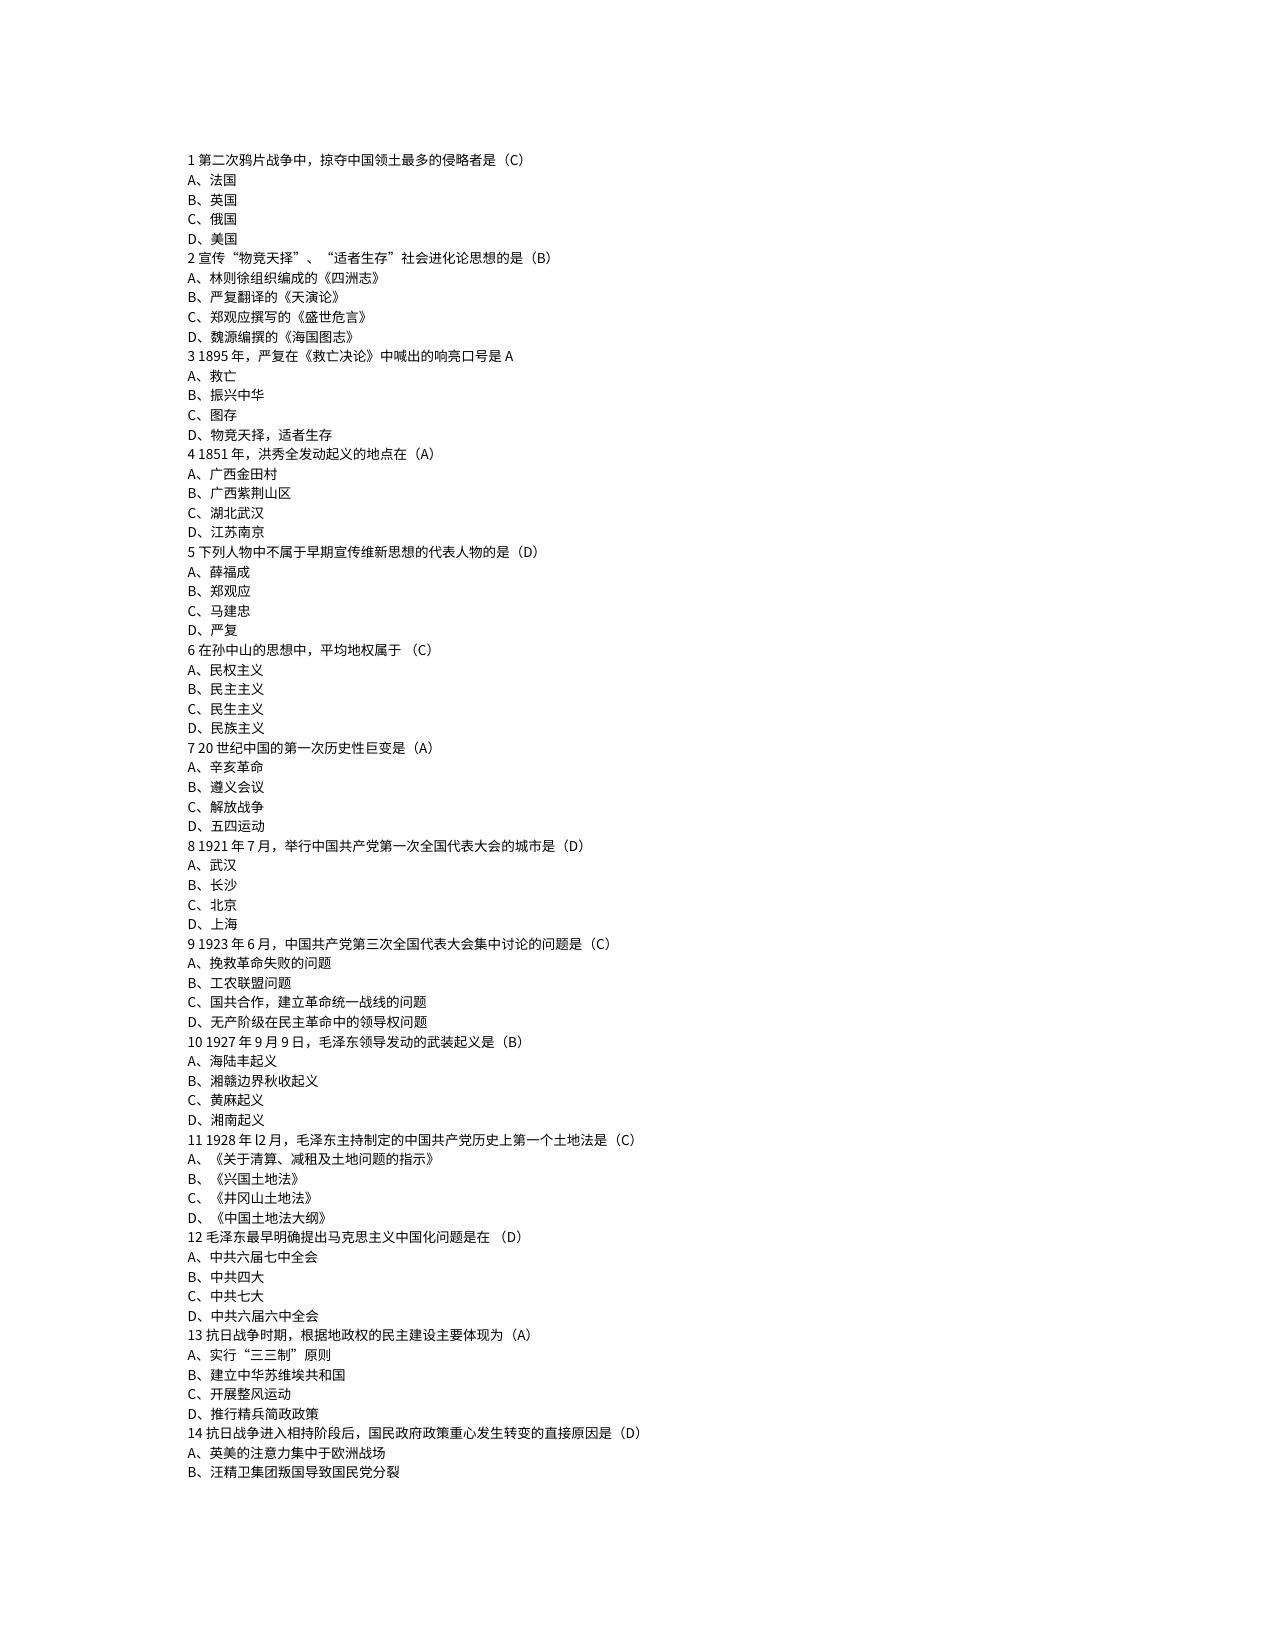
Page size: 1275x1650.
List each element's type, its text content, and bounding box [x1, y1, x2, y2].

text B、英国 [187, 189, 1087, 209]
text A、实行“三三制”原则 [187, 1344, 1087, 1364]
text C、黄麻起义 [187, 1090, 1087, 1109]
text D、《中国土地法大纲》 [187, 1207, 1087, 1227]
text A、法国 [187, 169, 1087, 189]
text A、中共六届七中全会 [187, 1247, 1087, 1266]
text 2 宣传“物竞天择”、“适者生存”社会进化论思想的是（B） [187, 248, 1087, 267]
text 5 下列人物中不属于早期宣传维新思想的代表人物的是（D） [187, 542, 1087, 561]
text D、推行精兵简政政策 [187, 1403, 1087, 1423]
text C、图存 [187, 404, 1087, 424]
text D、上海 [187, 914, 1087, 933]
text B、郑观应 [187, 581, 1087, 600]
text C、民生主义 [187, 698, 1087, 718]
text D、严复 [187, 620, 1087, 639]
text A、武汉 [187, 855, 1087, 874]
text C、湖北武汉 [187, 502, 1087, 522]
text 7 20世纪中国的第一次历史性巨变是（A） [187, 737, 1087, 757]
text B、振兴中华 [187, 385, 1087, 404]
text D、物竞天择，适者生存 [187, 424, 1087, 444]
text A、挽救革命失败的问题 [187, 953, 1087, 972]
text 13 抗日战争时期，根据地政权的民主建设主要体现为（A） [187, 1325, 1087, 1344]
text C、北京 [187, 894, 1087, 914]
text D、魏源编撰的《海国图志》 [187, 326, 1087, 346]
text 9 1923年6月，中国共产党第三次全国代表大会集中讨论的问题是（C） [187, 933, 1087, 953]
text 10 1927年9月9日，毛泽东领导发动的武装起义是（B） [187, 1031, 1087, 1051]
text D、民族主义 [187, 718, 1087, 737]
text A、英美的注意力集中于欧洲战场 [187, 1442, 1087, 1462]
text 11 1928年l2月，毛泽东主持制定的中国共产党历史上第一个土地法是（C） [187, 1129, 1087, 1149]
text B、民主主义 [187, 679, 1087, 698]
text A、《关于清算、减租及土地问题的指示》 [187, 1149, 1087, 1168]
text B、工农联盟问题 [187, 972, 1087, 992]
text D、无产阶级在民主革命中的领导权问题 [187, 1012, 1087, 1031]
text 3 1895年，严复在《救亡决论》中喊出的响亮口号是 A [187, 346, 1087, 365]
text B、湘赣边界秋收起义 [187, 1070, 1087, 1090]
text 14 抗日战争进入相持阶段后，国民政府政策重心发生转变的直接原因是（D） [187, 1423, 1087, 1442]
text D、五四运动 [187, 816, 1087, 835]
text C、俄国 [187, 209, 1087, 228]
text B、长沙 [187, 874, 1087, 894]
text B、广西紫荆山区 [187, 483, 1087, 502]
text D、湘南起义 [187, 1109, 1087, 1129]
text A、林则徐组织编成的《四洲志》 [187, 267, 1087, 287]
text C、《井冈山土地法》 [187, 1188, 1087, 1207]
text A、海陆丰起义 [187, 1051, 1087, 1070]
text A、民权主义 [187, 659, 1087, 679]
text A、广西金田村 [187, 463, 1087, 483]
text 1 第二次鸦片战争中，掠夺中国领土最多的侵略者是（C） [187, 150, 1087, 169]
text 8 1921年7月，举行中国共产党第一次全国代表大会的城市是（D） [187, 835, 1087, 855]
text 6 在孙中山的思想中，平均地权属于 （C） [187, 639, 1087, 659]
text C、解放战争 [187, 796, 1087, 816]
text B、《兴国土地法》 [187, 1168, 1087, 1188]
text A、救亡 [187, 365, 1087, 385]
text C、开展整风运动 [187, 1384, 1087, 1403]
text B、中共四大 [187, 1266, 1087, 1286]
text A、辛亥革命 [187, 757, 1087, 777]
text C、中共七大 [187, 1286, 1087, 1305]
text D、江苏南京 [187, 522, 1087, 542]
text C、郑观应撰写的《盛世危言》 [187, 307, 1087, 326]
text B、遵义会议 [187, 777, 1087, 796]
text 4 1851年，洪秀全发动起义的地点在（A） [187, 444, 1087, 463]
text D、美国 [187, 228, 1087, 248]
text B、严复翻译的《天演论》 [187, 287, 1087, 307]
text C、马建忠 [187, 600, 1087, 620]
text D、中共六届六中全会 [187, 1305, 1087, 1325]
text A、薛福成 [187, 561, 1087, 581]
text B、建立中华苏维埃共和国 [187, 1364, 1087, 1384]
text C、国共合作，建立革命统一战线的问题 [187, 992, 1087, 1012]
text 12 毛泽东最早明确提出马克思主义中国化问题是在 （D） [187, 1227, 1087, 1247]
text B、汪精卫集团叛国导致国民党分裂 [187, 1462, 1087, 1482]
